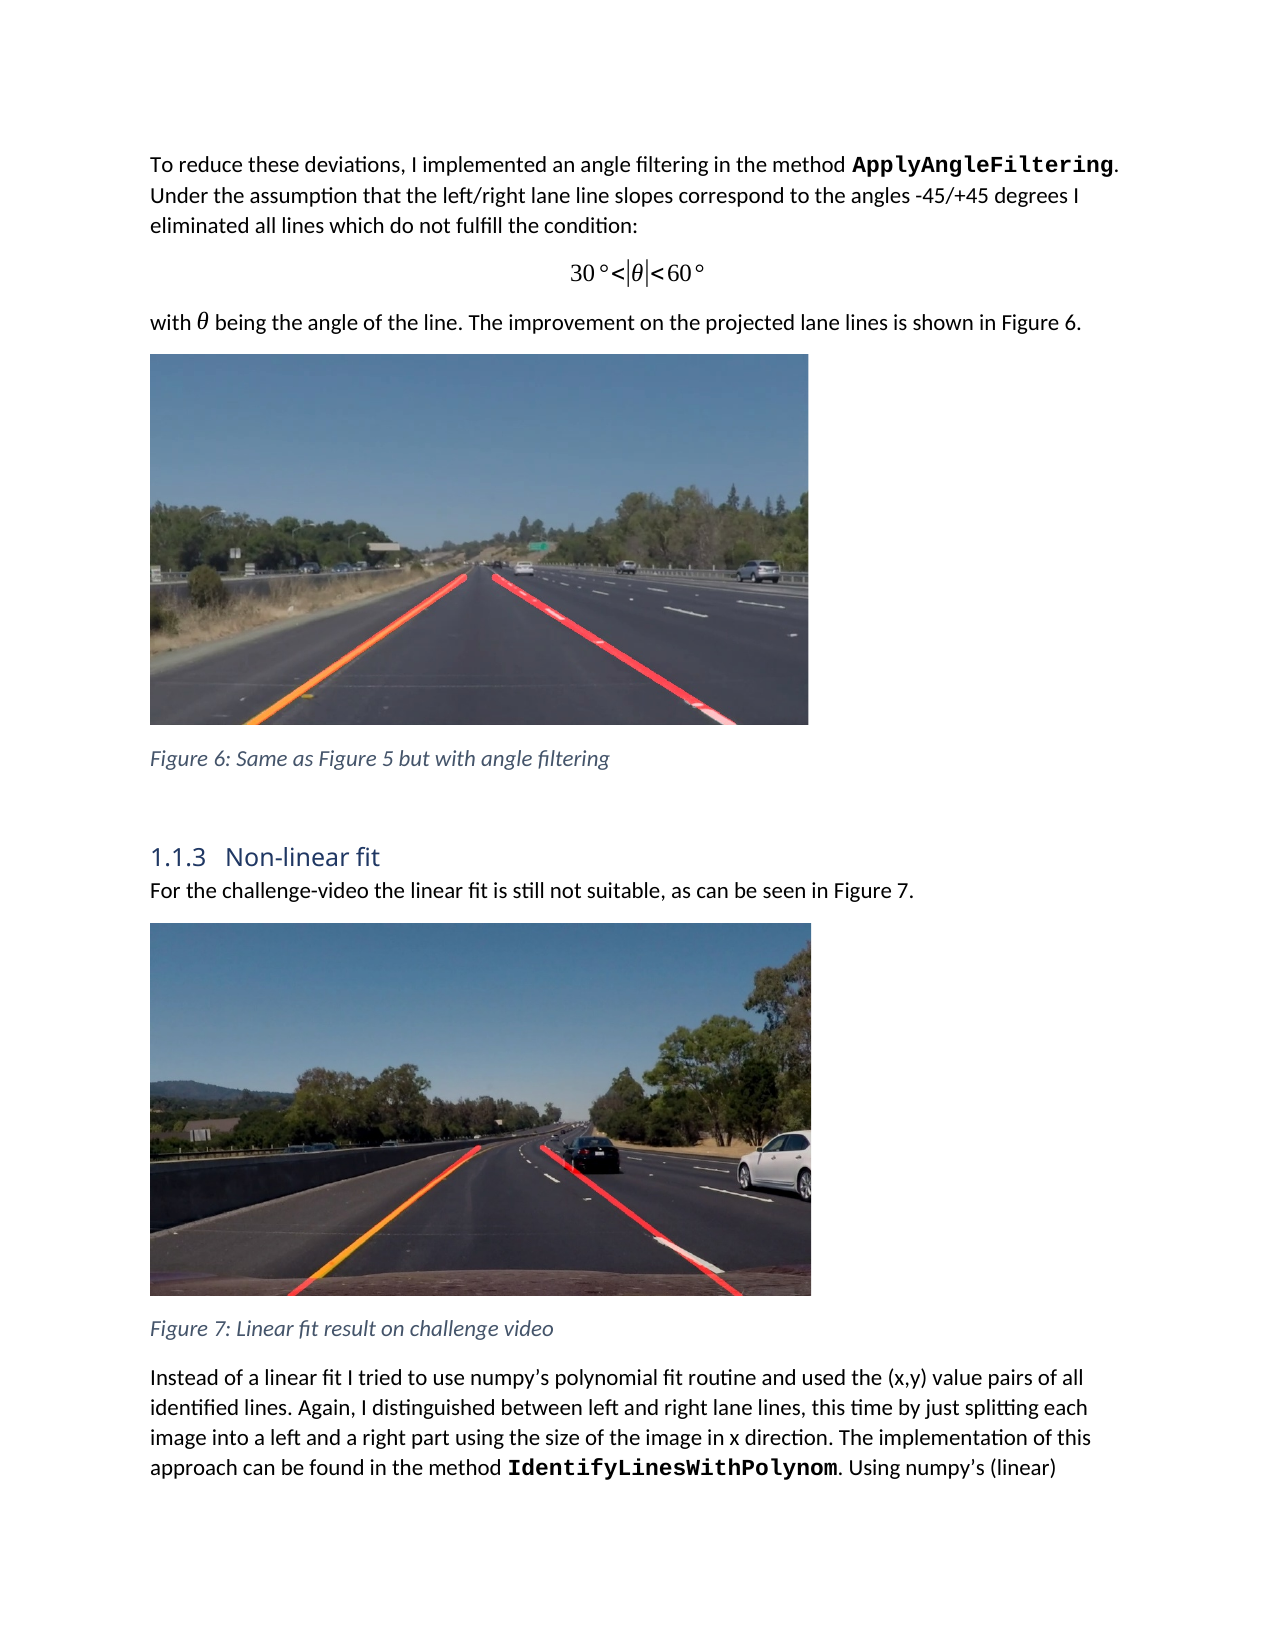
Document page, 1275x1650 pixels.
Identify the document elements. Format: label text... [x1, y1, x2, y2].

text For the challenge-video the linear fit is still not suitable, as can be seen in Figure 7. [150, 876, 1125, 904]
picture [150, 354, 809, 725]
text with being the angle of the line. The improvement on the projected lane lines is shown in Figure 6. [150, 308, 1125, 336]
text To reduce these deviations, I implemented an angle filtering in the method ApplyAngleFiltering. Under the assumption that the left/right lane line slopes correspond to the angles -45/+45 degrees I eliminated all lines which do not fulfill the condition: [150, 150, 1125, 239]
text Figure 6: Same as Figure 5 but with angle filtering [150, 744, 1125, 772]
subtitle Non-linear fit [150, 839, 1125, 874]
picture [150, 923, 812, 1296]
text Figure 7: Linear fit result on challenge video [150, 1314, 1125, 1342]
